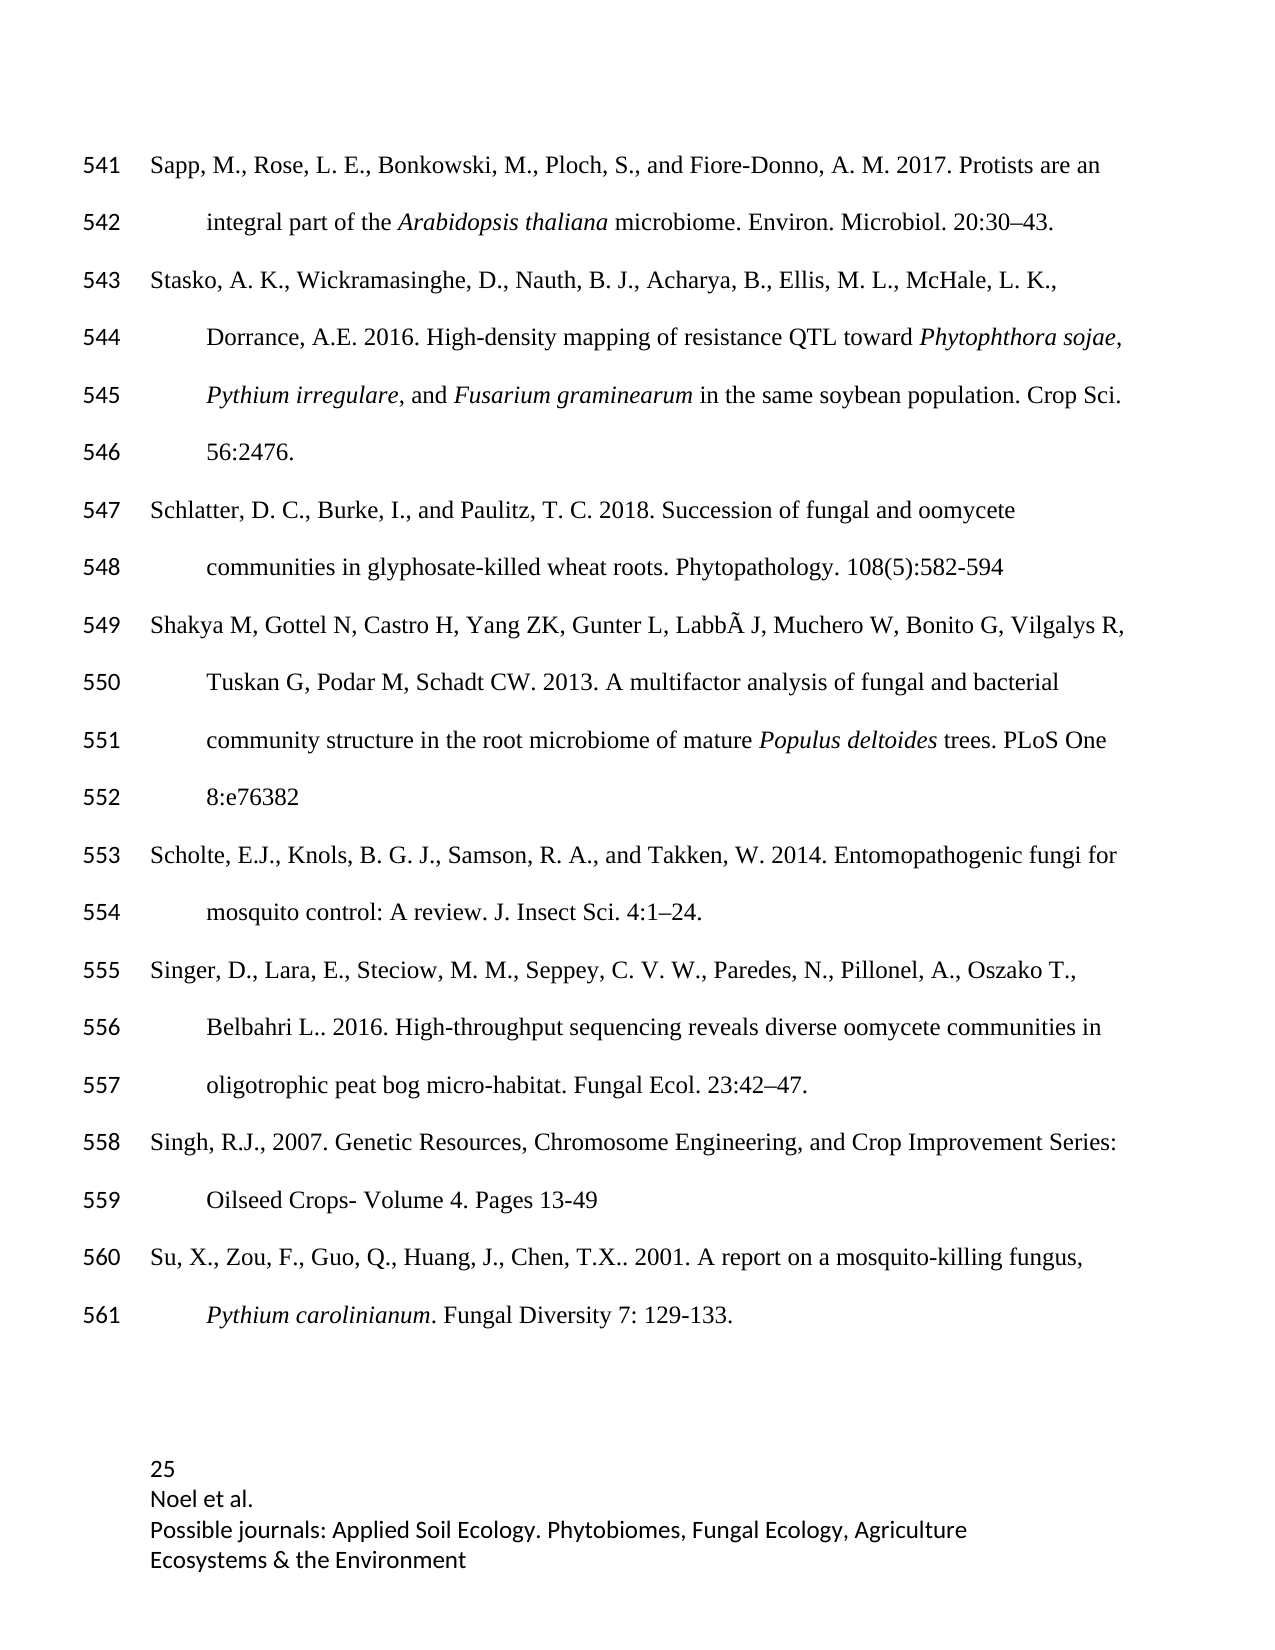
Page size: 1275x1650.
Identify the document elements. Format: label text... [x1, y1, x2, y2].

text Stasko, A. K., Wickramasinghe, D., Nauth, B. J., Acharya, B., Ellis, M. L., McHale, L. K., Dorrance, A.E. 2016. High-density mapping of resistance QTL toward Phytophthora sojae, Pythium irregulare, and Fusarium graminearum in the same soybean population. Crop Sci. 56:2476. [150, 265, 1125, 466]
text Schlatter, D. C., Burke, I., and Paulitz, T. C. 2018. Succession of fungal and oomycete communities in glyphosate-killed wheat roots. Phytopathology. 108(5):582-594 [150, 495, 1125, 581]
text Scholte, E.J., Knols, B. G. J., Samson, R. A., and Takken, W. 2014. Entomopathogenic fungi for mosquito control: A review. J. Insect Sci. 4:1–24. [150, 840, 1125, 926]
text Singh, R.J., 2007. Genetic Resources, Chromosome Engineering, and Crop Improvement Series: Oilseed Crops- Volume 4. Pages 13-49 [150, 1127, 1125, 1214]
text Sapp, M., Rose, L. E., Bonkowski, M., Ploch, S., and Fiore-Donno, A. M. 2017. Protists are an integral part of the Arabidopsis thaliana microbiome. Environ. Microbiol. 20:30–43. [150, 150, 1125, 236]
text Singer, D., Lara, E., Steciow, M. M., Seppey, C. V. W., Paredes, N., Pillonel, A., Oszako T., Belbahri L.. 2016. High-throughput sequencing reveals diverse oomycete communities in oligotrophic peat bog micro-habitat. Fungal Ecol. 23:42–47. [150, 955, 1125, 1099]
text Shakya M, Gottel N, Castro H, Yang ZK, Gunter L, LabbÃ J, Muchero W, Bonito G, Vilgalys R, Tuskan G, Podar M, Schadt CW. 2013. A multifactor analysis of fungal and bacterial community structure in the root microbiome of mature Populus deltoides trees. PLoS One 8:e76382 [150, 610, 1125, 811]
text Su, X., Zou, F., Guo, Q., Huang, J., Chen, T.X.. 2001. A report on a mosquito-killing fungus, Pythium carolinianum. Fungal Diversity 7: 129-133. [150, 1242, 1125, 1329]
